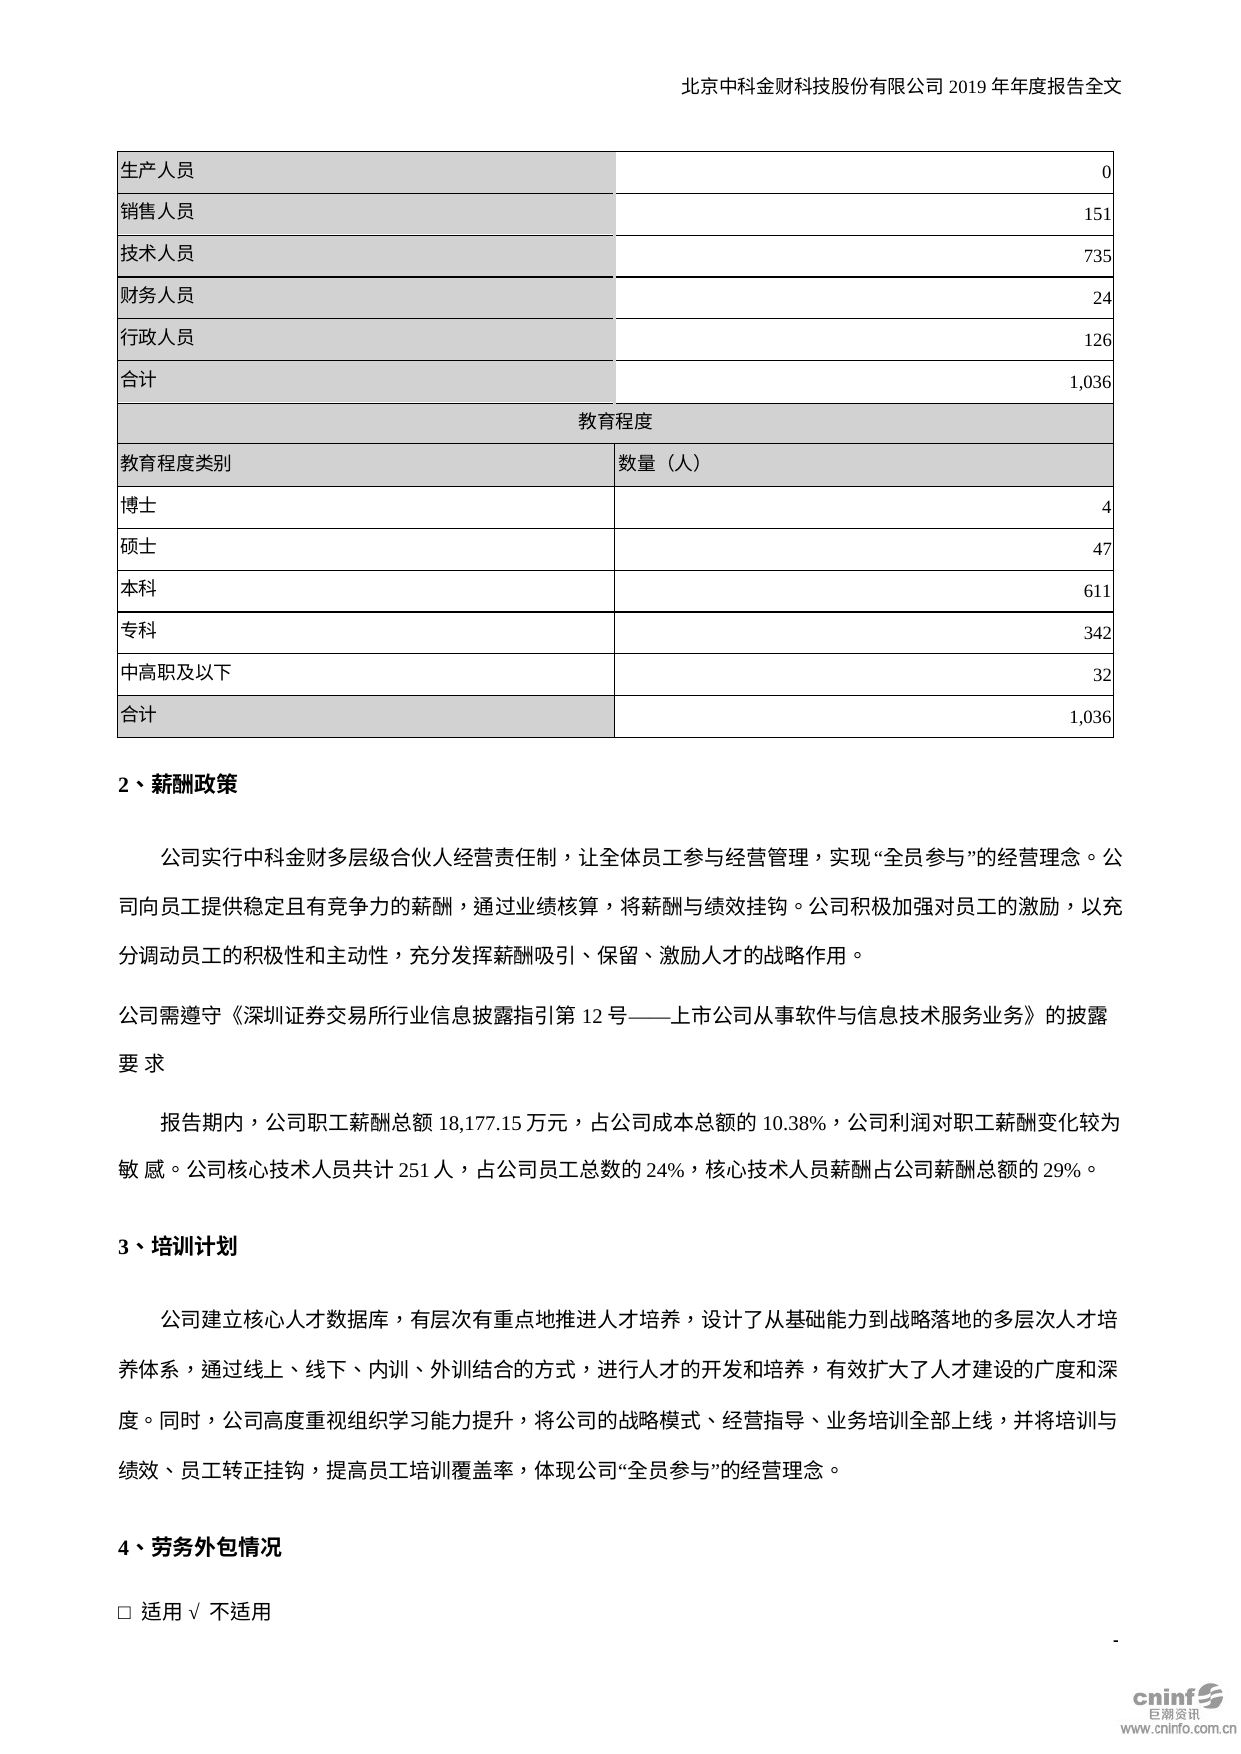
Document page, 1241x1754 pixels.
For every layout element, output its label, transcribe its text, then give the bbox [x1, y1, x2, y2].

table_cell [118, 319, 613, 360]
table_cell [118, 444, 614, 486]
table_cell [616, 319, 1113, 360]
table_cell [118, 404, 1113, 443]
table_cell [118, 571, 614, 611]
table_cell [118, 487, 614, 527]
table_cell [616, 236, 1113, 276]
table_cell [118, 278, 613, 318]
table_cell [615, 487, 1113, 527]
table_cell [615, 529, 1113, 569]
text □ 适用 √ 不适用 [118, 1597, 1122, 1626]
text 公司需遵守《深圳证券交易所行业信息披露指引第 12 号——上市公司从事软件与信息技术服务业务》的披露要 求 [118, 1001, 1124, 1077]
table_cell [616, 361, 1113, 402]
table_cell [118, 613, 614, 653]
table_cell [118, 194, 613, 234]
subtitle 3、培训计划 [118, 1231, 1122, 1261]
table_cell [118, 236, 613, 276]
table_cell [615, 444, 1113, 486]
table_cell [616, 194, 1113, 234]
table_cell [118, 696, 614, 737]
text 公司实行中科金财多层级合伙人经营责任制，让全体员工参与经营管理，实现“全员参与”的经营理念。公 司向员工提供稳定且有竞争力的薪酬，通过业绩核算，将薪酬与绩效挂钩。公司积极加强对员工的激励，以充 分调动员工的积极性和主动性，充分发挥薪酬吸引、保留、激励人才的战略作用。 [118, 843, 1123, 970]
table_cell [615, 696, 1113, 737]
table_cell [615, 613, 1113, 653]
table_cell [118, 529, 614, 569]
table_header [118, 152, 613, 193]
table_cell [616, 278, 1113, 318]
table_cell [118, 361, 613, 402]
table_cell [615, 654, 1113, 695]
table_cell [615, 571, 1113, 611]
text 公司建立核心人才数据库，有层次有重点地推进人才培养，设计了从基础能力到战略落地的多层次人才培 养体系，通过线上、线下、内训、外训结合的方式，进行人才的开发和培养，有效扩大了人才建设的广度和深 度。同时，公司高度重视组织学习能力提升，将公司的战略模式、经营指导、业务培训全部上线，并将培训与 绩效、员工转正挂钩，提高员工培训覆盖率，体现公司“全员参与”的经营理念。 [118, 1305, 1121, 1485]
text 报告期内，公司职工薪酬总额18,177.15万元，占公司成本总额的10.38%，公司利润对职工薪酬变化较为敏 感。公司核心技术人员共计251人，占公司员工总数的24%，核心技术人员薪酬占公司薪酬总额的29%。 [118, 1108, 1122, 1184]
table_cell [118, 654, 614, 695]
subtitle 2、薪酬政策 [118, 769, 1122, 799]
subtitle 4、劳务外包情况 [118, 1532, 1122, 1562]
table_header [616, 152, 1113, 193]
picture [1115, 1680, 1240, 1737]
